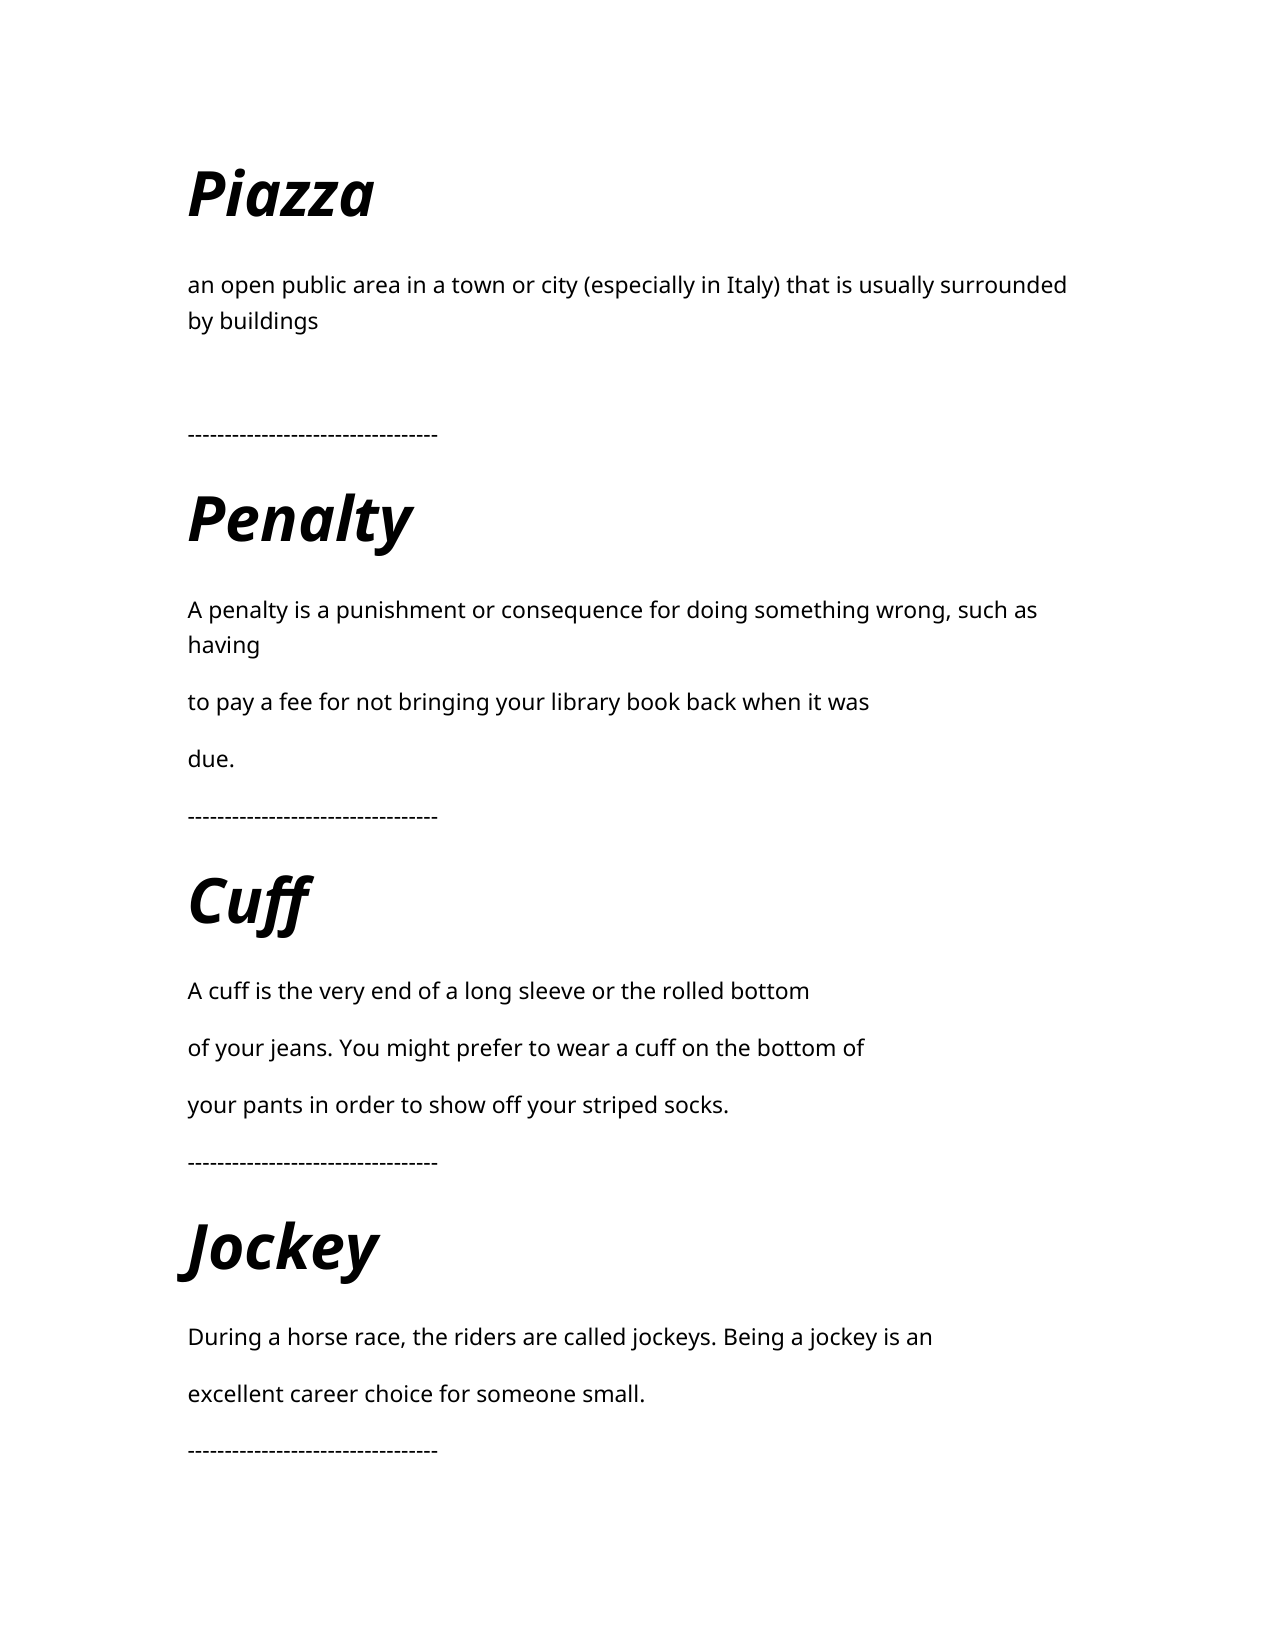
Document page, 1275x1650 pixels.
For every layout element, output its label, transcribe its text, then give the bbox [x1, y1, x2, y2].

text your pants in order to show off your striped socks. [187, 1089, 1087, 1120]
text A cuff is the very end of a long sleeve or the rolled bottom [187, 975, 1087, 1006]
text Cuff [187, 857, 1087, 942]
text excellent career choice for someone small. [187, 1378, 1087, 1409]
text Piazza [187, 150, 1087, 235]
text ---------------------------------- [187, 1434, 1087, 1466]
text ---------------------------------- [187, 418, 1087, 449]
text ---------------------------------- [187, 1146, 1087, 1177]
text Penalty [187, 475, 1087, 560]
text ---------------------------------- [187, 800, 1087, 831]
text During a horse race, the riders are called jockeys. Being a jockey is an [187, 1321, 1087, 1352]
text A penalty is a punishment or consequence for doing something wrong, such as having [187, 593, 1087, 661]
text Jockey [187, 1202, 1087, 1287]
text of your jeans. You might prefer to wear a cuff on the bottom of [187, 1032, 1087, 1063]
text due. [187, 743, 1087, 774]
text to pay a fee for not bringing your library book back when it was [187, 686, 1087, 717]
text an open public area in a town or city (especially in Italy) that is usually surrounded by buildings [187, 269, 1087, 336]
